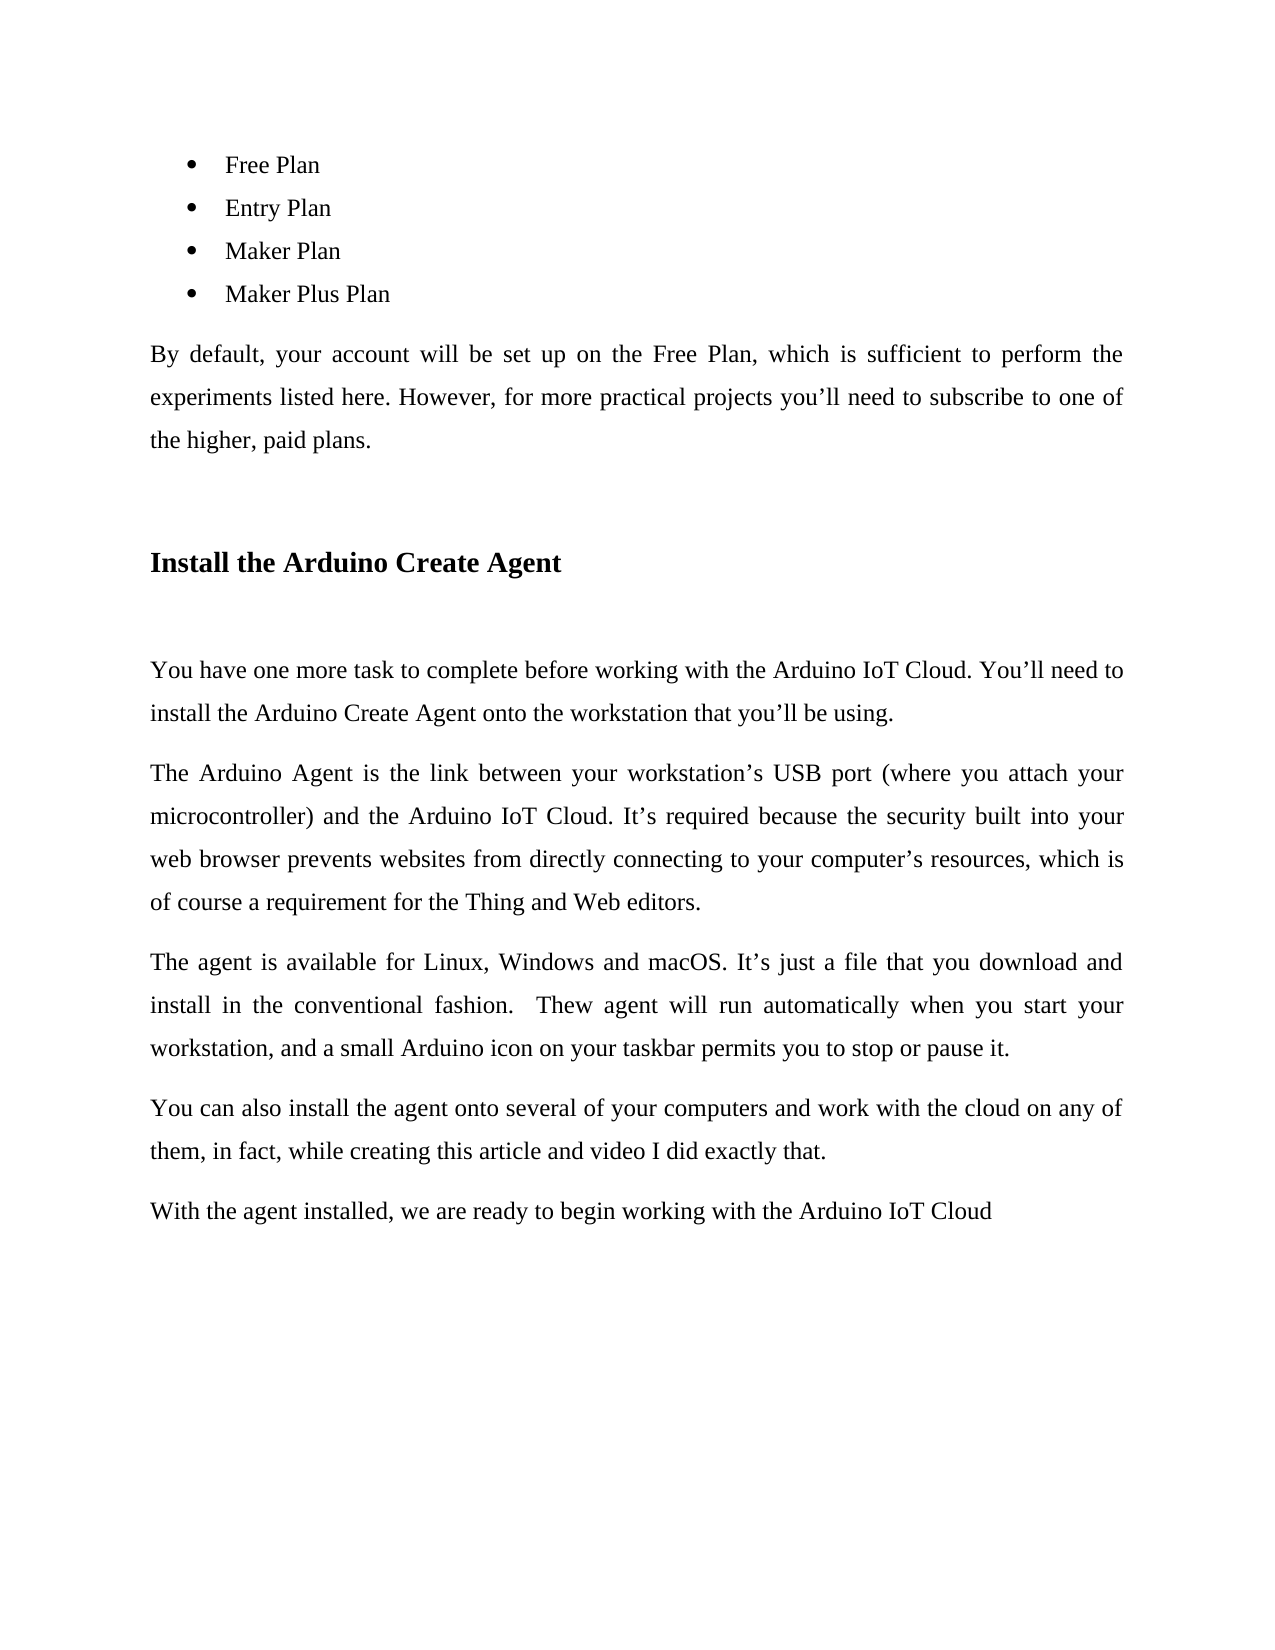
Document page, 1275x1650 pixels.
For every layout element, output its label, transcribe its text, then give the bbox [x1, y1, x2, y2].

list Maker Plus Plan [187, 279, 1125, 308]
text The agent is available for Linux, Windows and macOS. It’s just a file that you download and install in the conventional fashion. Thew agent will run automatically when you start your workstation, and a small Arduino icon on your taskbar permits you to stop or pause it. [150, 947, 1125, 1062]
list Maker Plan [187, 236, 1125, 265]
text The Arduino Agent is the link between your workstation’s USB port (where you attach your microcontroller) and the Arduino IoT Cloud. It’s required because the security built into your web browser prevents websites from directly connecting to your computer’s resources, which is of course a requirement for the Thing and Web editors. [150, 758, 1125, 916]
text You can also install the agent onto several of your computers and work with the cloud on any of them, in fact, while creating this article and video I did exactly that. [150, 1093, 1125, 1165]
text With the agent installed, we are ready to begin working with the Arduino IoT Cloud [150, 1196, 1125, 1225]
list Entry Plan [187, 193, 1125, 222]
text You have one more task to complete before working with the Arduino IoT Cloud. You’ll need to install the Arduino Create Agent onto the workstation that you’ll be using. [150, 655, 1125, 727]
subtitle Install the Arduino Create Agent [150, 545, 1125, 578]
list Free Plan [187, 150, 1125, 179]
text By default, your account will be set up on the Free Plan, which is sufficient to perform the experiments listed here. However, for more practical projects you’ll need to subscribe to one of the higher, paid plans. [150, 339, 1125, 454]
